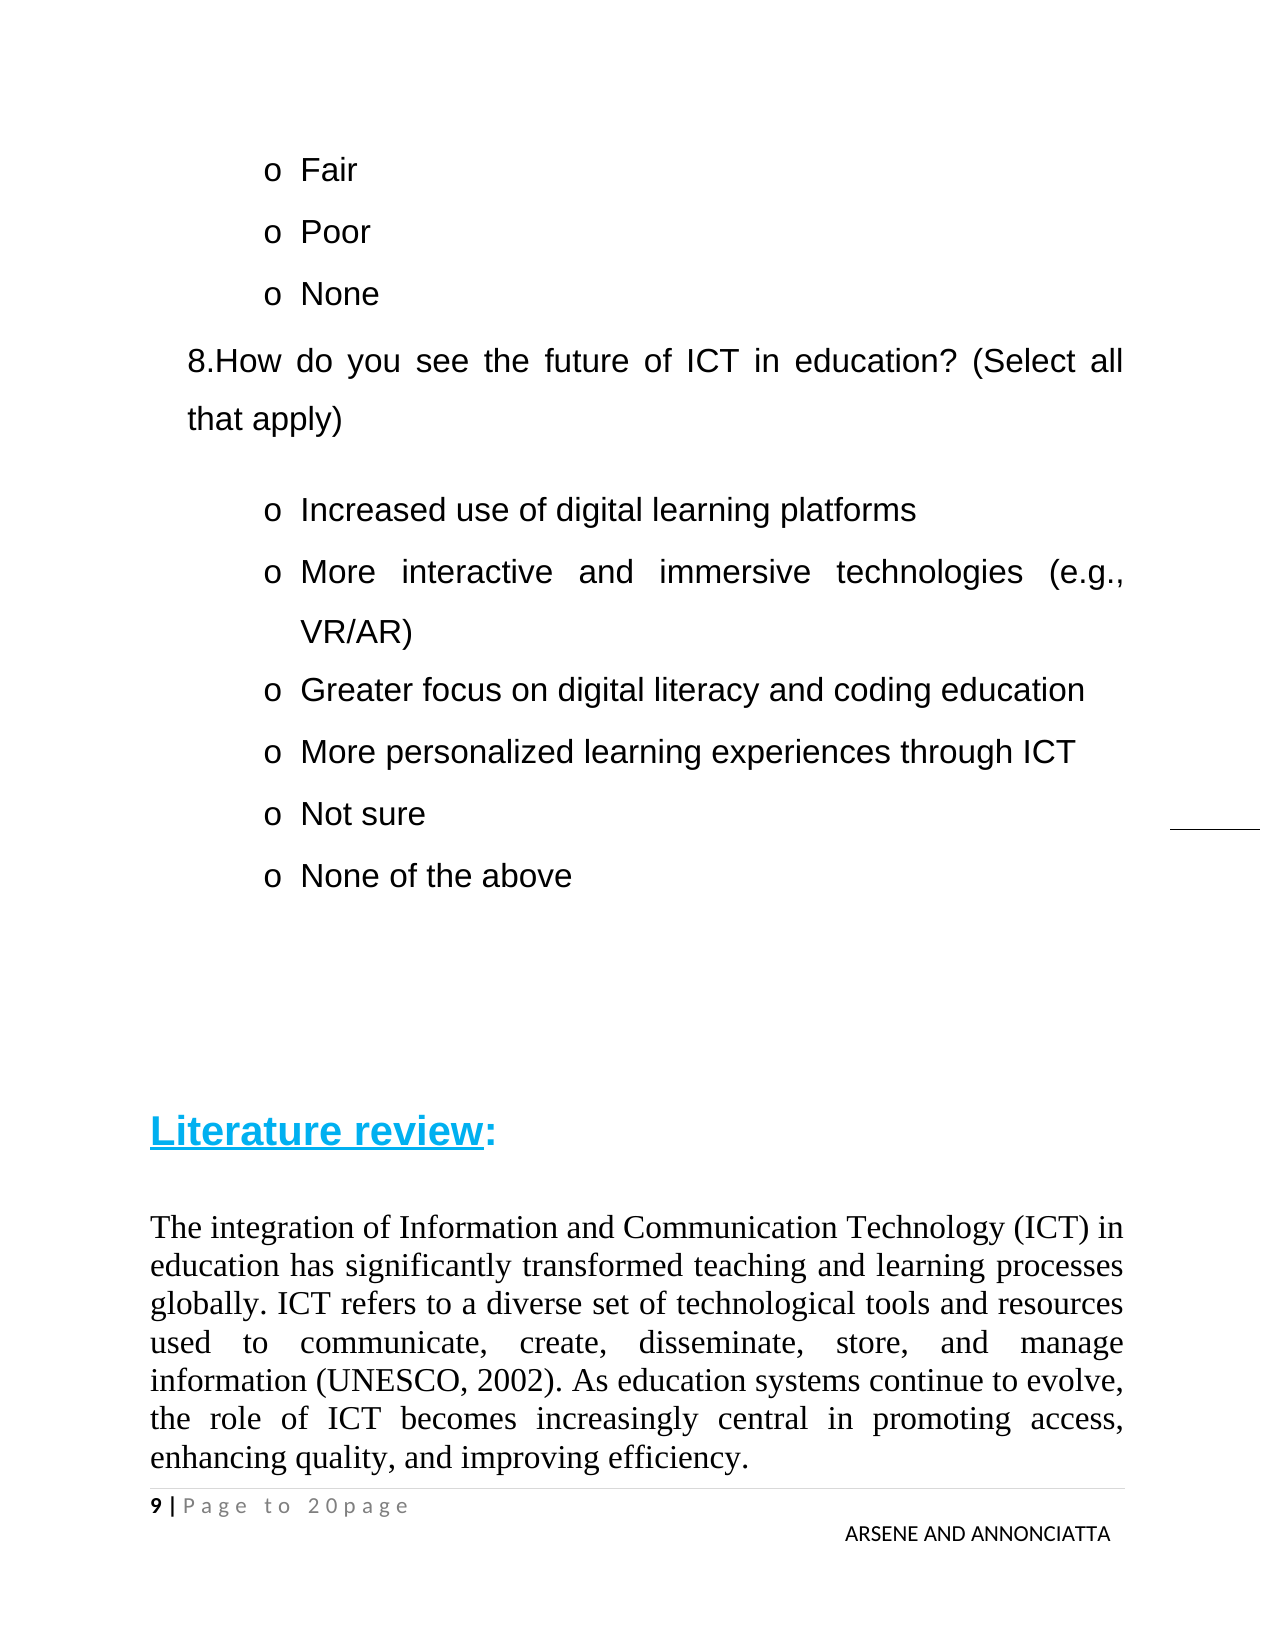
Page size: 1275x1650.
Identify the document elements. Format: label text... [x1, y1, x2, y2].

text The integration of Information and Communication Technology (ICT) in education has significantly transformed teaching and learning processes globally. ICT refers to a diverse set of technological tools and resources used to communicate, create, disseminate, store, and manage information (UNESCO, 2002). As education systems continue to evolve, the role of ICT becomes increasingly central in promoting access, enhancing quality, and improving efficiency. [150, 1207, 1125, 1475]
list Poor [263, 212, 1125, 254]
list None of the above [263, 857, 1125, 898]
list None [263, 274, 1125, 316]
list Fair [263, 150, 1125, 191]
list Increased use of digital learning platforms [263, 489, 1125, 531]
list Not sure [263, 794, 1125, 836]
text Literature review: [150, 1106, 1125, 1154]
text 8.How do you see the future of ICT in education? (Select all that apply) [187, 341, 1125, 437]
list More personalized learning experiences through ICT [263, 732, 1125, 774]
list More interactive and immersive technologies (e.g., VR/AR) [263, 552, 1125, 651]
list Greater focus on digital literacy and coding education [263, 670, 1125, 711]
